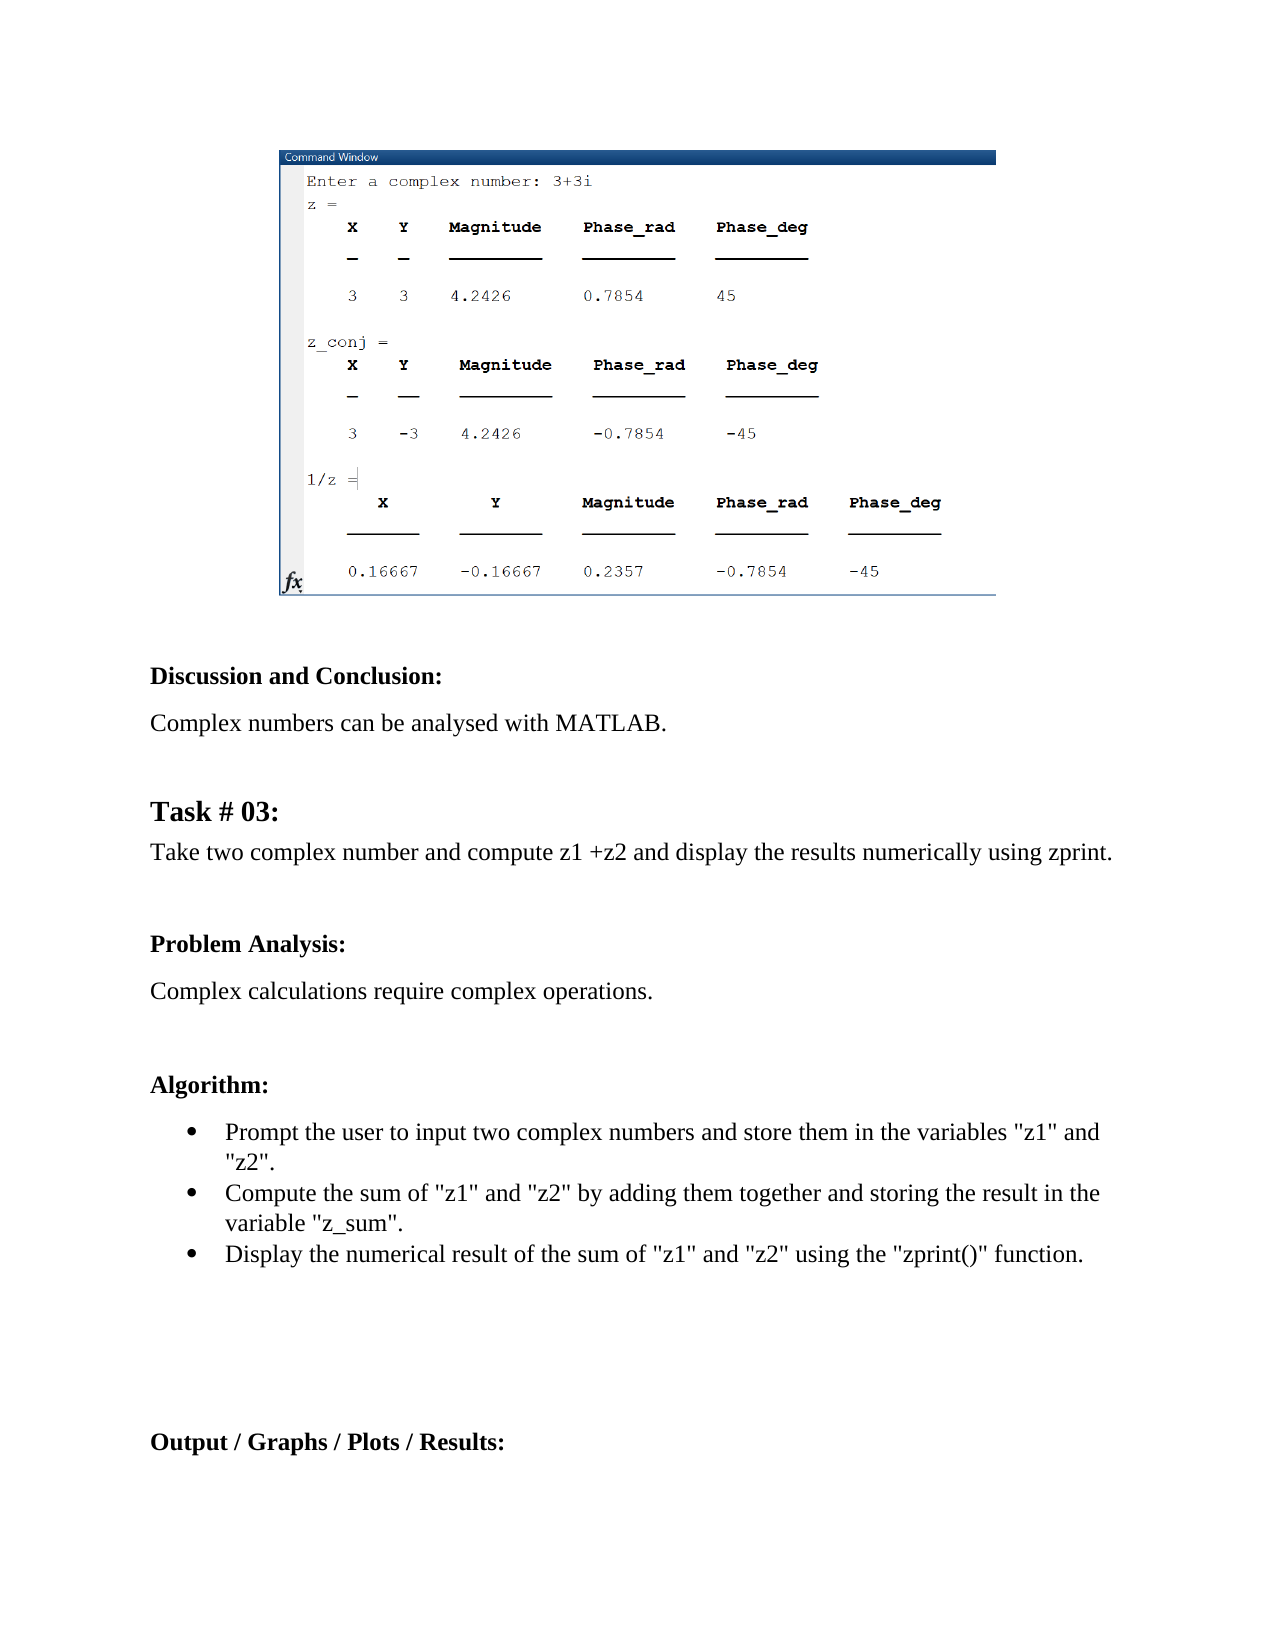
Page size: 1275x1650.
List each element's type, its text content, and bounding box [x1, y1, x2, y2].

text Discussion and Conclusion: [150, 661, 1125, 689]
text Take two complex number and compute z1 +z2 and display the results numerically using zprint. [150, 837, 1125, 866]
text Algorithm: [150, 1070, 1125, 1099]
list Prompt the user to input two complex numbers and store them in the variables "z1" and "z2". [187, 1117, 1125, 1176]
picture [279, 150, 996, 596]
text Complex calculations require complex operations. [150, 976, 1125, 1004]
subtitle Task # 03: [150, 794, 1125, 827]
list Compute the sum of "z1" and "z2" by adding them together and storing the result in the variable "z_sum". [187, 1178, 1125, 1237]
list Display the numerical result of the sum of "z1" and "z2" using the "zprint()" function. [187, 1239, 1125, 1267]
subtitle Complex numbers can be analysed with MATLAB. [150, 708, 1125, 737]
text Output / Graphs / Plots / Results: [150, 1427, 1125, 1456]
text Problem Analysis: [150, 929, 1125, 957]
